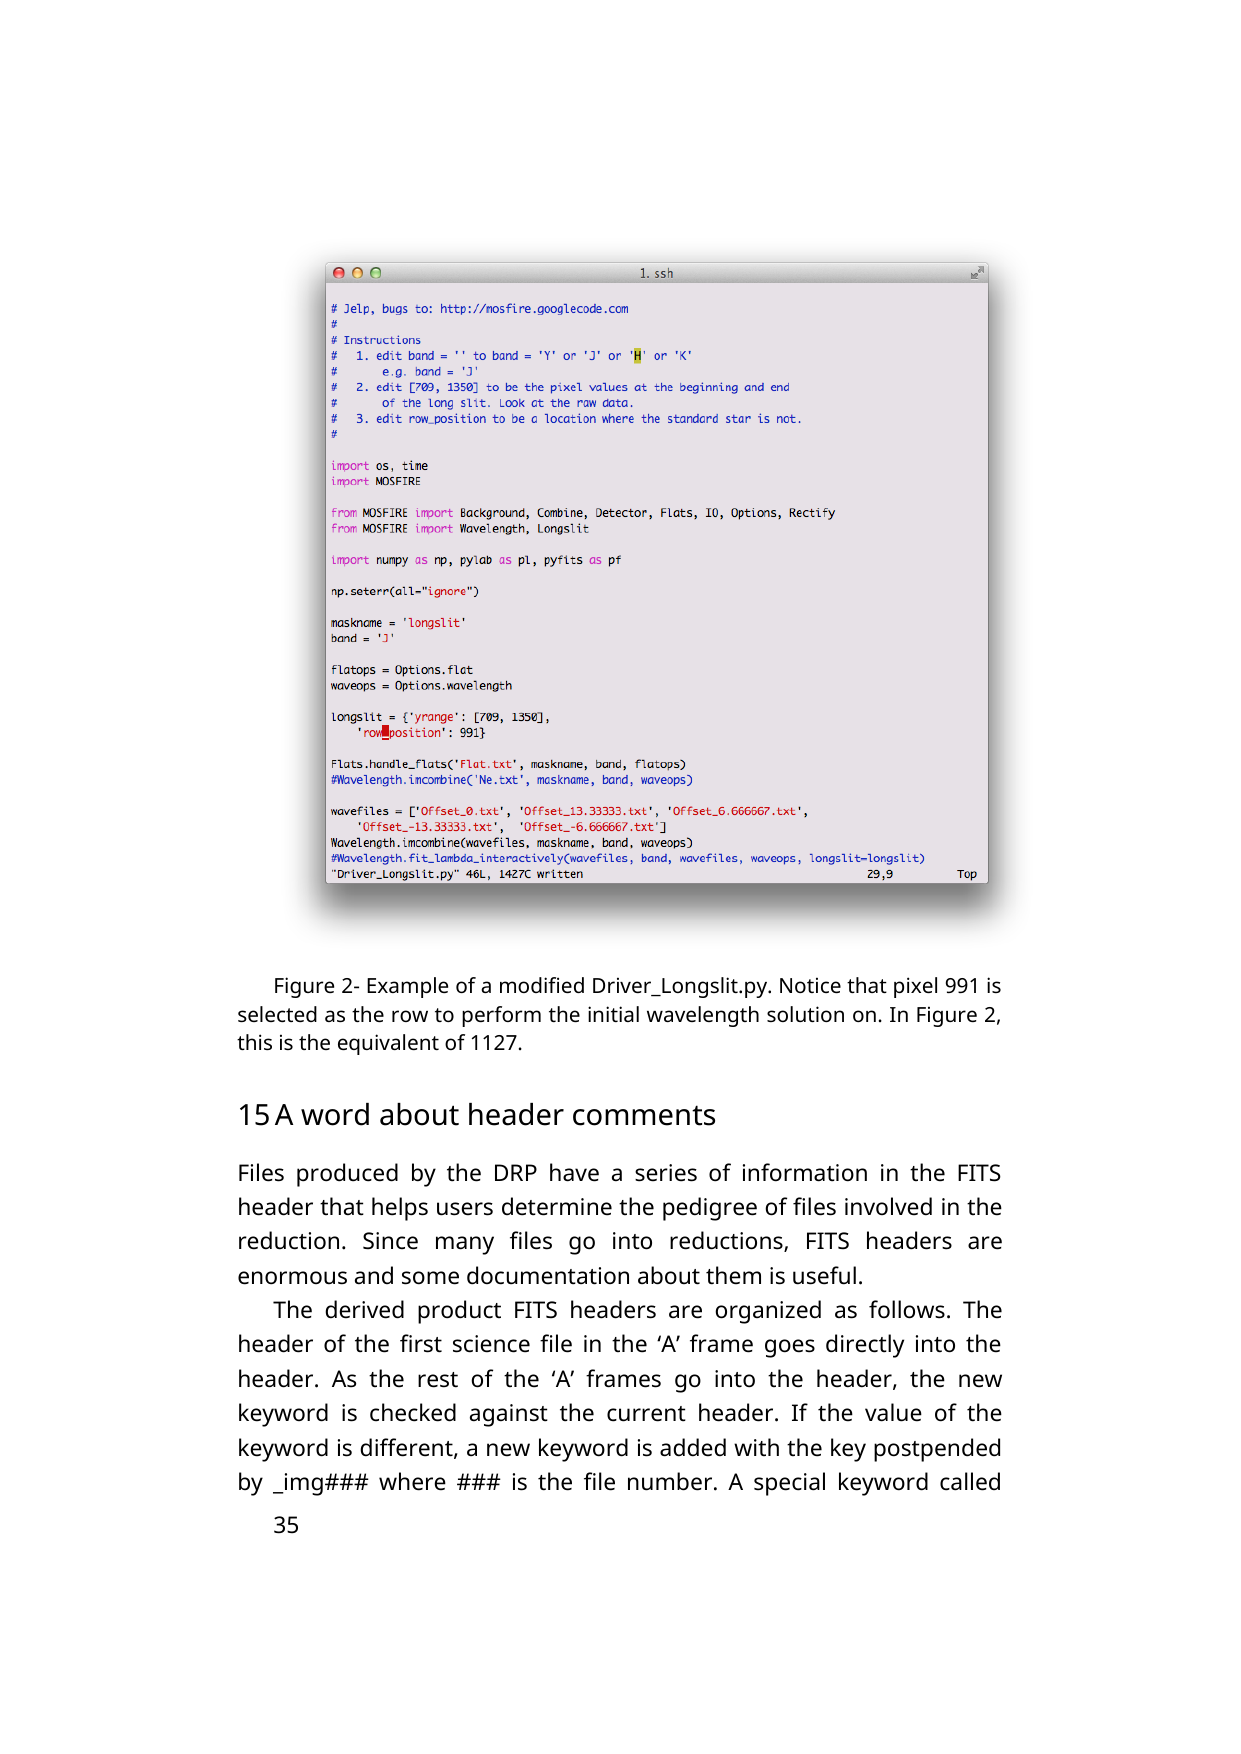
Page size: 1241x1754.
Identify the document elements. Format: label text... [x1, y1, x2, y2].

picture [273, 231, 1040, 956]
subtitle A word about header comments [237, 1094, 1003, 1134]
text Figure 2- Example of a modified Driver_Longslit.py. Notice that pixel 991 is selected as the row to perform the initial wavelength solution on. In Figure 2, this is the equivalent of 1127. [237, 971, 1003, 1057]
text Files produced by the DRP have a series of information in the FITS header that helps users determine the pedigree of files involved in the reduction. Since many files go into reductions, FITS headers are enormous and some documentation about them is useful. [237, 1156, 1003, 1291]
